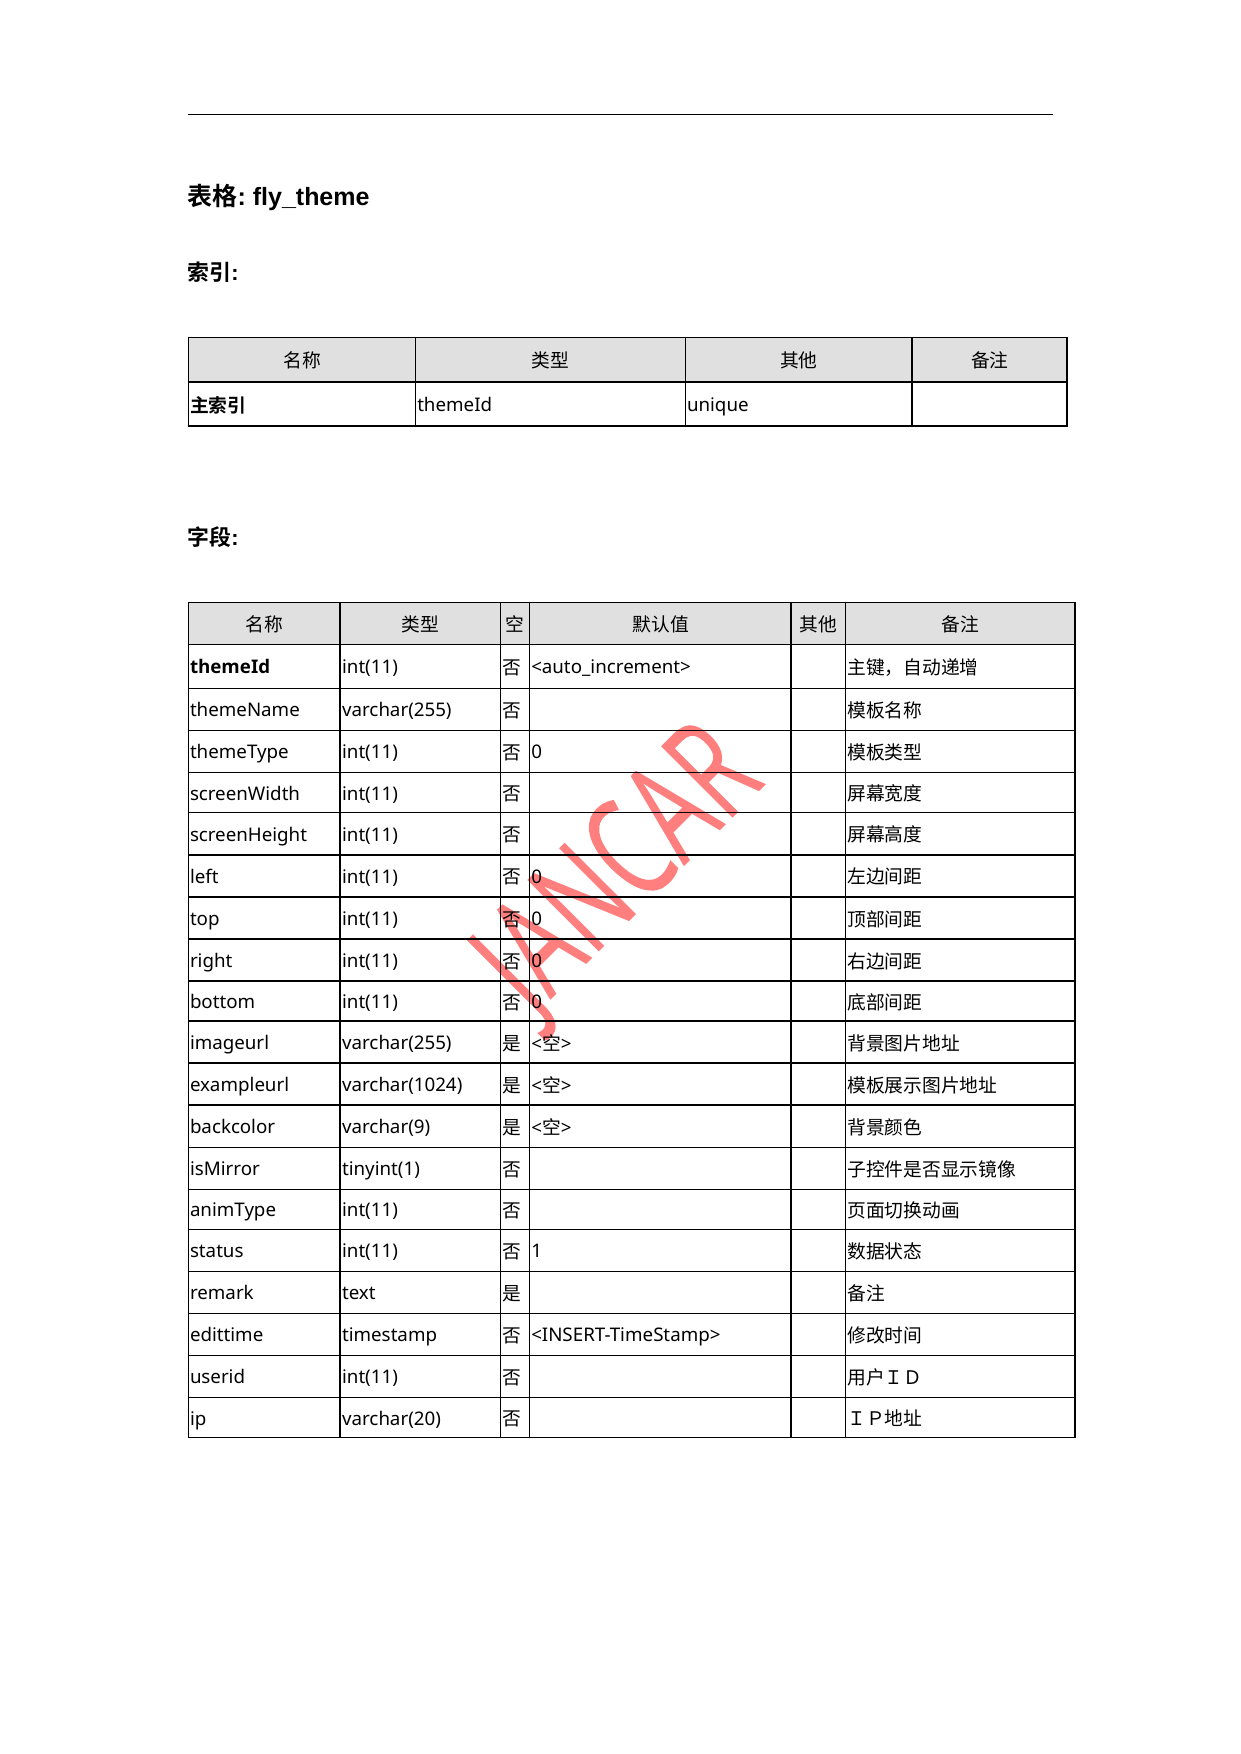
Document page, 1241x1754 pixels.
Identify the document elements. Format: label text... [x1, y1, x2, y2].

table_cell 背景图片地址 [846, 1022, 1074, 1062]
table_header 名称 [189, 338, 415, 381]
table_cell bottom [189, 982, 339, 1020]
table_cell int(11) [341, 1356, 500, 1397]
table_cell imageurl [189, 1022, 339, 1062]
subtitle 表格: fly_theme [187, 162, 1053, 227]
table_cell [792, 645, 845, 688]
table_cell [530, 1190, 790, 1228]
table_cell <空> [530, 1106, 790, 1146]
table_cell status [189, 1230, 339, 1271]
table_cell [530, 1398, 790, 1437]
table_cell 页面切换动画 [846, 1190, 1074, 1228]
table_cell 否 [501, 689, 529, 730]
table_header 空 [501, 603, 529, 644]
table_cell 0 [530, 731, 790, 772]
table_cell 是 [501, 1022, 529, 1062]
table_cell varchar(255) [341, 1022, 500, 1062]
table_cell [792, 940, 845, 980]
table_header 其他 [686, 338, 911, 381]
table_cell screenWidth [189, 773, 339, 812]
table_cell 否 [501, 1314, 529, 1355]
table_header 默认值 [530, 603, 790, 644]
table_cell timestamp [341, 1314, 500, 1355]
table_cell [792, 1398, 845, 1437]
table_cell varchar(20) [341, 1398, 500, 1437]
table_header 其他 [792, 603, 845, 644]
table_cell themeType [189, 731, 339, 772]
table_cell [792, 856, 845, 896]
table_cell [792, 1148, 845, 1188]
table_cell 底部间距 [846, 982, 1074, 1020]
table_cell text [341, 1272, 500, 1313]
table_cell <空> [530, 1022, 790, 1062]
table_cell varchar(255) [341, 689, 500, 730]
table_cell 否 [501, 982, 529, 1020]
table_cell 1 [530, 1230, 790, 1271]
table_cell 屏幕宽度 [846, 773, 1074, 812]
table_cell 数据状态 [846, 1230, 1074, 1271]
table_cell exampleurl [189, 1064, 339, 1104]
table_cell 是 [501, 1272, 529, 1313]
table_cell int(11) [341, 1230, 500, 1271]
table_cell 模板名称 [846, 689, 1074, 730]
table_cell top [189, 898, 339, 938]
table_cell ip [189, 1398, 339, 1437]
table_cell left [189, 856, 339, 896]
table_cell [530, 773, 790, 812]
table_cell int(11) [341, 982, 500, 1020]
table_cell <空> [530, 1064, 790, 1104]
table_cell int(11) [341, 645, 500, 688]
table_cell 背景颜色 [846, 1106, 1074, 1146]
table_cell [913, 383, 1066, 425]
table_cell userid [189, 1356, 339, 1397]
table_cell [792, 898, 845, 938]
table_cell remark [189, 1272, 339, 1313]
table_cell edittime [189, 1314, 339, 1355]
table_cell [792, 1356, 845, 1397]
table_cell tinyint(1) [341, 1148, 500, 1188]
table_header 类型 [341, 603, 500, 644]
subtitle 索引: [187, 254, 1053, 287]
table_cell [530, 1272, 790, 1313]
table_cell 主键，自动递增 [846, 645, 1074, 688]
table_cell 否 [501, 1190, 529, 1228]
table_cell backcolor [189, 1106, 339, 1146]
table_cell 否 [501, 856, 529, 896]
table_cell 否 [501, 1148, 529, 1188]
table_header 备注 [913, 338, 1066, 381]
table_cell 修改时间 [846, 1314, 1074, 1355]
table_cell 是 [501, 1064, 529, 1104]
table_cell [792, 1272, 845, 1313]
table_cell 子控件是否显示镜像 [846, 1148, 1074, 1188]
table_cell 备注 [846, 1272, 1074, 1313]
table_cell int(11) [341, 773, 500, 812]
table_cell [530, 1148, 790, 1188]
table_cell 0 [530, 898, 790, 938]
table_cell [792, 1314, 845, 1355]
table_cell 否 [501, 1398, 529, 1437]
table_cell animType [189, 1190, 339, 1228]
table_cell 否 [501, 731, 529, 772]
table_header 名称 [189, 603, 339, 644]
table_header 备注 [846, 603, 1074, 644]
table_cell 顶部间距 [846, 898, 1074, 938]
table_cell unique [686, 383, 911, 425]
table_cell varchar(1024) [341, 1064, 500, 1104]
table_cell [792, 982, 845, 1020]
table_cell right [189, 940, 339, 980]
table_cell 0 [530, 982, 790, 1020]
table_cell [792, 731, 845, 772]
table_cell themeName [189, 689, 339, 730]
table_cell int(11) [341, 1190, 500, 1228]
table_cell 模板类型 [846, 731, 1074, 772]
table_cell isMirror [189, 1148, 339, 1188]
table_cell 模板展示图片地址 [846, 1064, 1074, 1104]
table_cell [792, 1106, 845, 1146]
table_cell 否 [501, 645, 529, 688]
table_cell 否 [501, 1230, 529, 1271]
table_cell [530, 1356, 790, 1397]
table_cell int(11) [341, 731, 500, 772]
table_cell 否 [501, 773, 529, 812]
table_cell ＩＰ地址 [846, 1398, 1074, 1437]
table_cell [792, 813, 845, 854]
table_cell 用户ＩＤ [846, 1356, 1074, 1397]
table_cell [530, 689, 790, 730]
table_cell int(11) [341, 813, 500, 854]
table_cell [792, 1064, 845, 1104]
table_cell 是 [501, 1106, 529, 1146]
table_cell varchar(9) [341, 1106, 500, 1146]
table_cell int(11) [341, 940, 500, 980]
table_cell 否 [501, 940, 529, 980]
table_cell 0 [530, 856, 790, 896]
table_cell [792, 1230, 845, 1271]
table_cell 否 [501, 1356, 529, 1397]
table_cell 左边间距 [846, 856, 1074, 896]
table_header 类型 [416, 338, 685, 381]
table_cell int(11) [341, 856, 500, 896]
table_cell themeId [189, 645, 339, 688]
table_cell [530, 813, 790, 854]
table_cell int(11) [341, 898, 500, 938]
table_cell [792, 689, 845, 730]
subtitle 字段: [187, 519, 1053, 552]
table_cell 0 [530, 940, 790, 980]
table_cell [792, 1190, 845, 1228]
table_cell 否 [501, 898, 529, 938]
table_cell screenHeight [189, 813, 339, 854]
table_cell <INSERT-TimeStamp> [530, 1314, 790, 1355]
table_cell 右边间距 [846, 940, 1074, 980]
table_cell 否 [501, 813, 529, 854]
table_cell 主索引 [189, 383, 415, 425]
table_cell [792, 1022, 845, 1062]
table_cell themeId [416, 383, 685, 425]
table_cell 屏幕高度 [846, 813, 1074, 854]
table_cell <auto_increment> [530, 645, 790, 688]
table_cell [792, 773, 845, 812]
